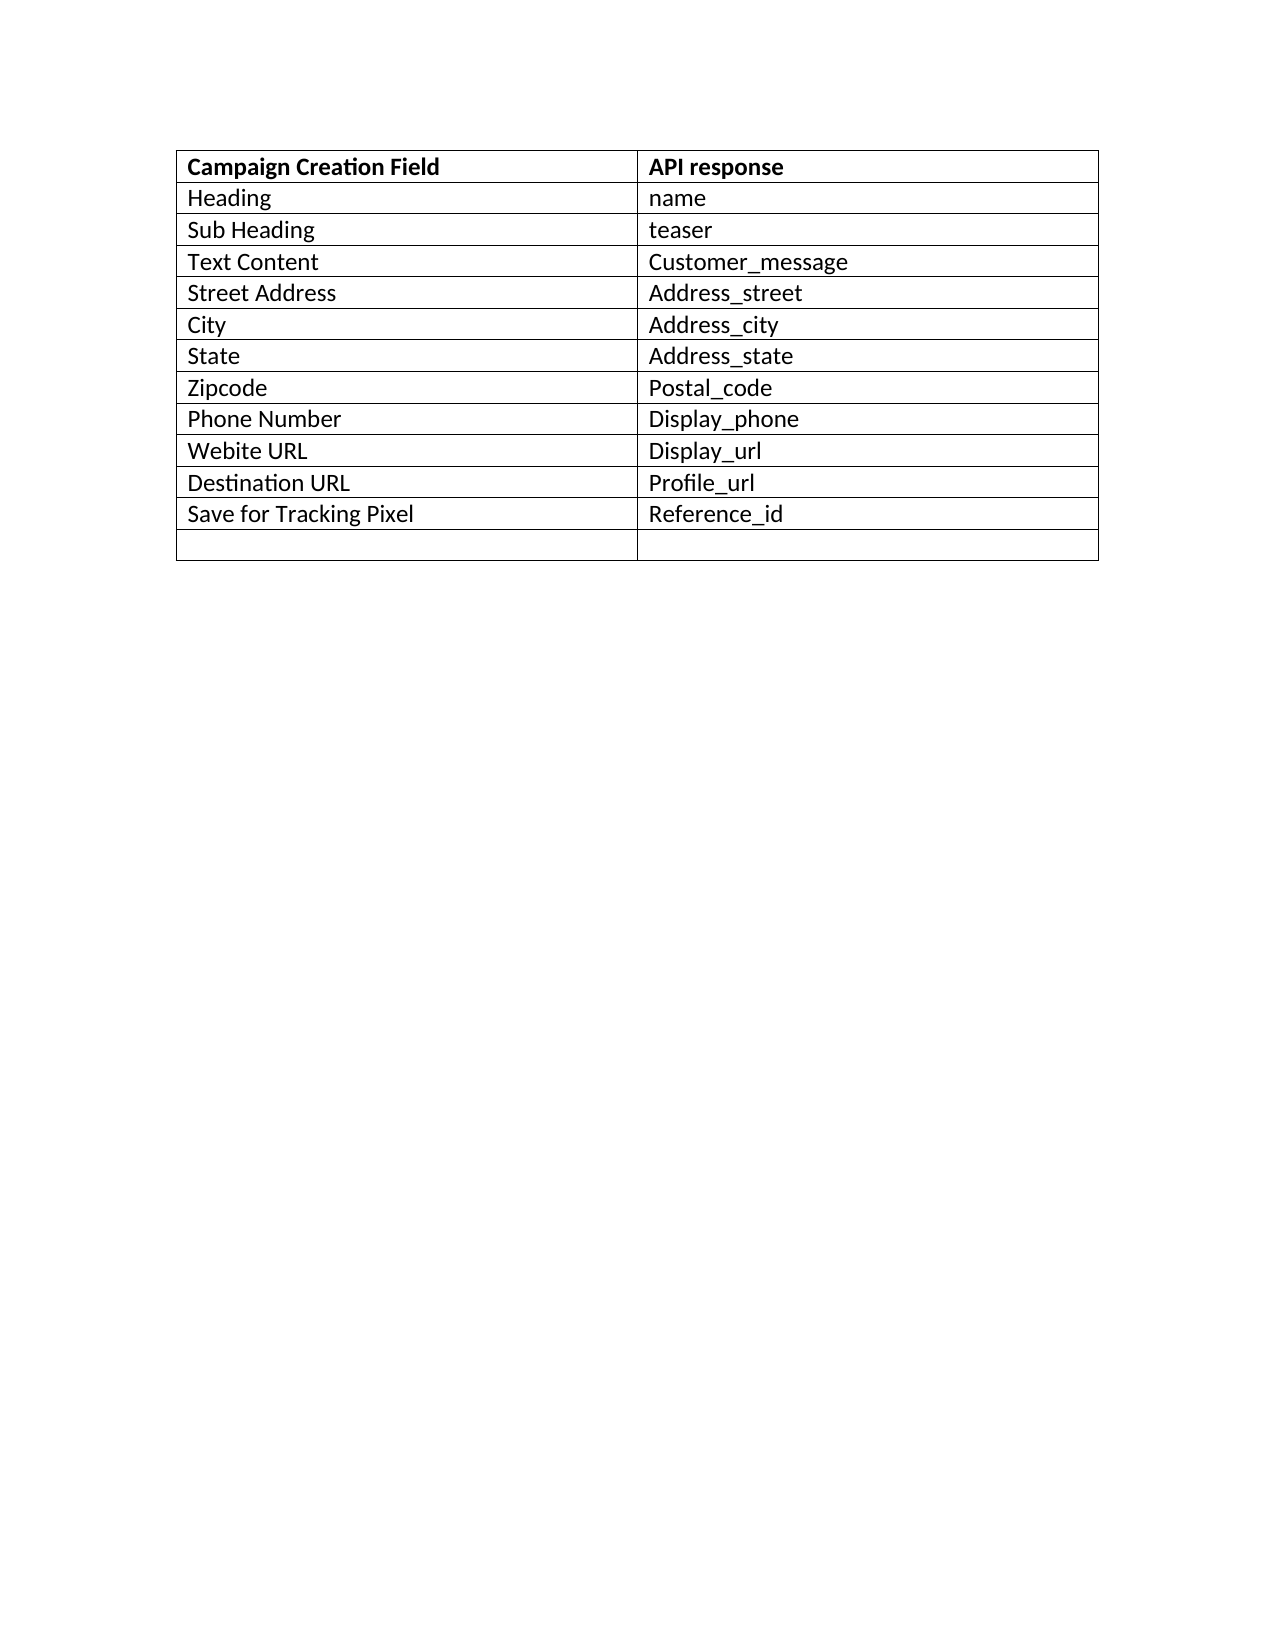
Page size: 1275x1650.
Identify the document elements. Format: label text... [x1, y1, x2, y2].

table_cell Heading [177, 183, 637, 213]
table_cell Text Content [177, 246, 637, 276]
table_cell Profile_url [638, 467, 1098, 497]
table_header API response [638, 151, 1098, 182]
table_cell Street Address [177, 277, 637, 308]
table_cell Reference_id [638, 498, 1098, 529]
table_cell name [638, 183, 1098, 213]
table_cell Address_city [638, 309, 1098, 339]
table_cell City [177, 309, 637, 339]
table_cell Destination URL [177, 467, 637, 497]
table_cell teaser [638, 214, 1098, 245]
table_cell Sub Heading [177, 214, 637, 245]
table_cell Customer_message [638, 246, 1098, 276]
table_cell Zipcode [177, 372, 637, 402]
table_cell Address_street [638, 277, 1098, 308]
table_cell Display_url [638, 435, 1098, 466]
table_cell Phone Number [177, 404, 637, 434]
table_cell Save for Tracking Pixel [177, 498, 637, 529]
table_cell [177, 530, 637, 560]
table_cell Postal_code [638, 372, 1098, 402]
table_cell [638, 530, 1098, 560]
table_cell Display_phone [638, 404, 1098, 434]
table_cell Webite URL [177, 435, 637, 466]
table_cell State [177, 340, 637, 371]
table_header Campaign Creation Field [177, 151, 637, 182]
table_cell Address_state [638, 340, 1098, 371]
